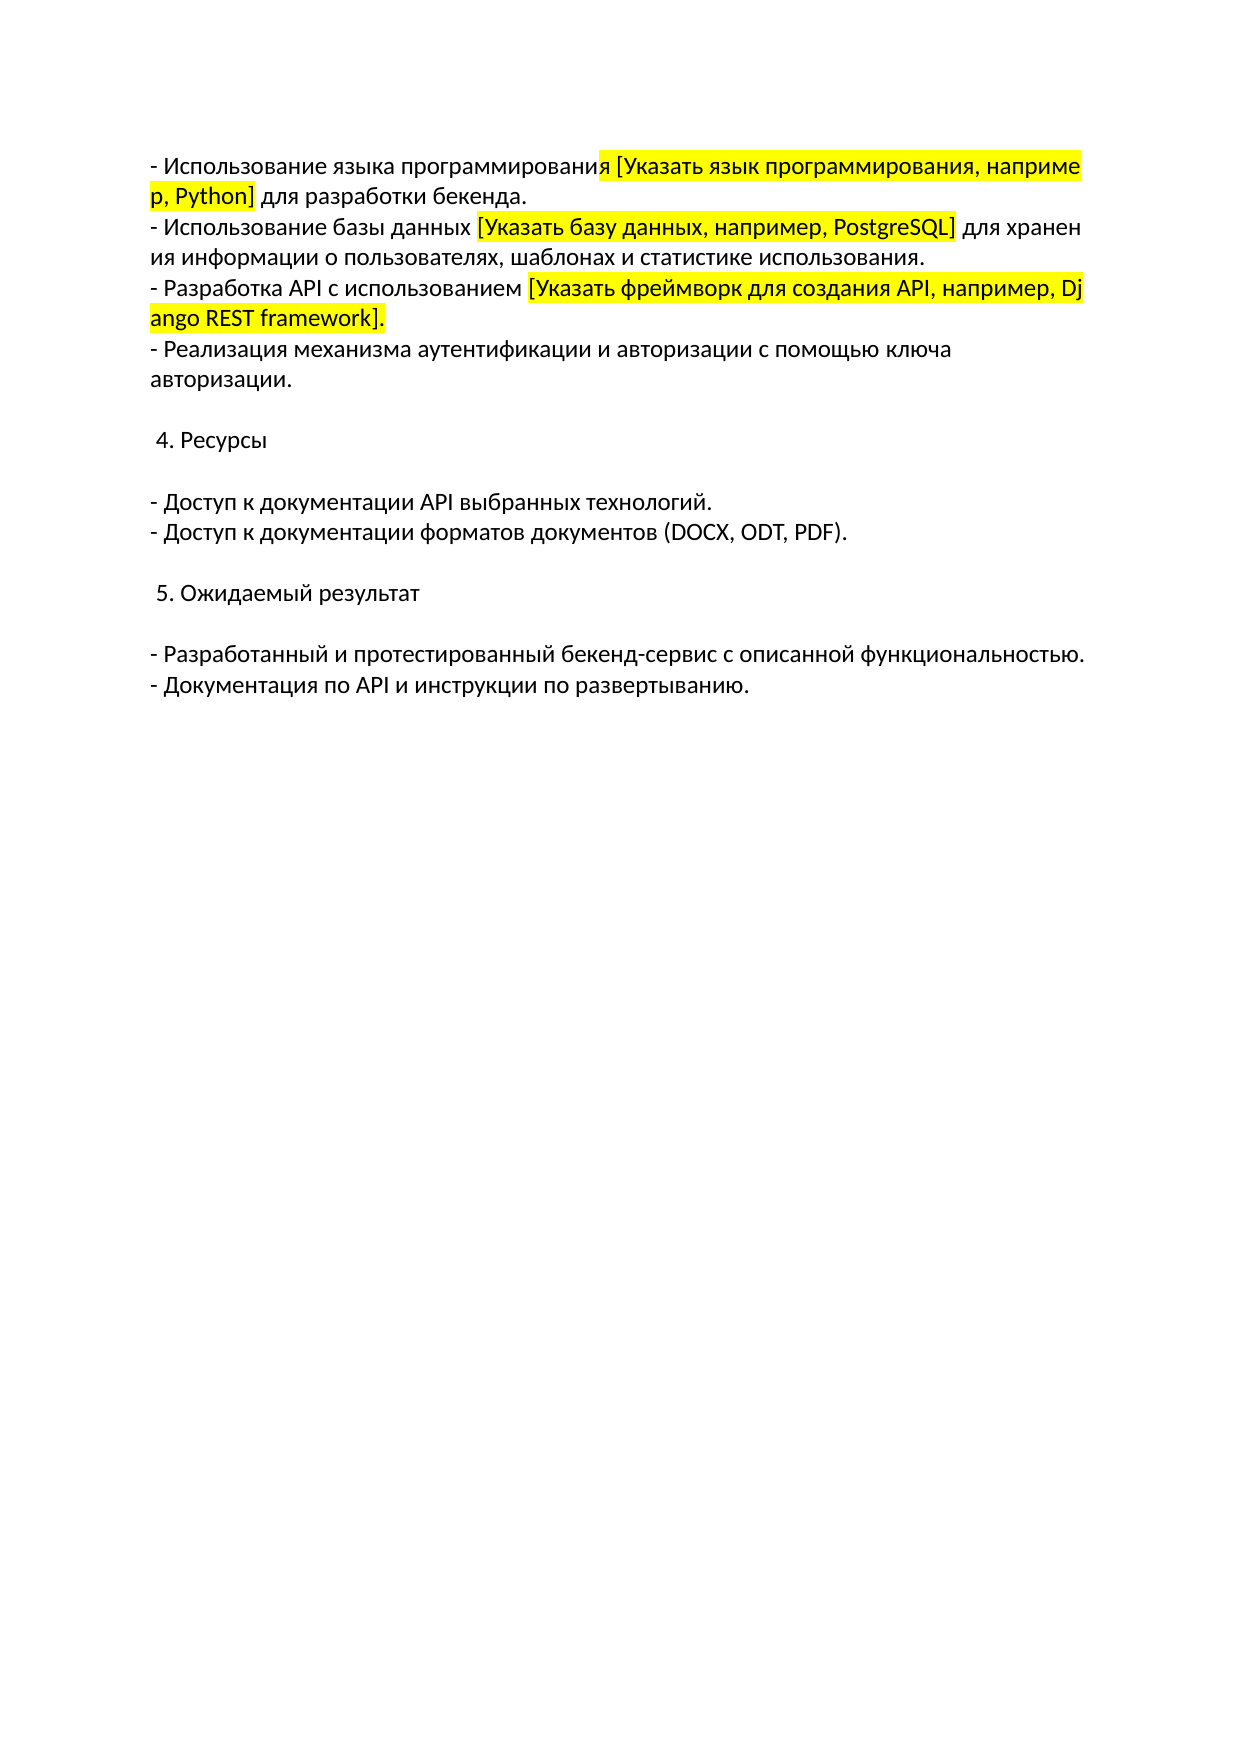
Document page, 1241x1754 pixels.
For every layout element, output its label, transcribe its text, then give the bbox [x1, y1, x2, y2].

text 4. Ресурсы [150, 425, 1090, 455]
text - Реализация механизма аутентификации и авторизации с помощью ключа авторизации. [150, 333, 1090, 394]
text 5. Ожидаемый результат [150, 577, 1090, 608]
text - Доступ к документации форматов документов (DOCX, ODT, PDF). [150, 516, 1090, 547]
text - Разработка API с использованием [Указать фреймворк для создания API, например, Django REST framework]. [150, 272, 1090, 333]
text - Разработанный и протестированный бекенд-сервис с описанной функциональностью. [150, 638, 1090, 669]
text - Использование языка программирования [Указать язык программирования, например, Python] для разработки бекенда. [150, 150, 1090, 211]
text - Документация по API и инструкции по развертыванию. [150, 669, 1090, 699]
text - Доступ к документации API выбранных технологий. [150, 486, 1090, 516]
text - Использование базы данных [Указать базу данных, например, PostgreSQL] для хранения информации о пользователях, шаблонах и статистике использования. [150, 211, 1090, 272]
